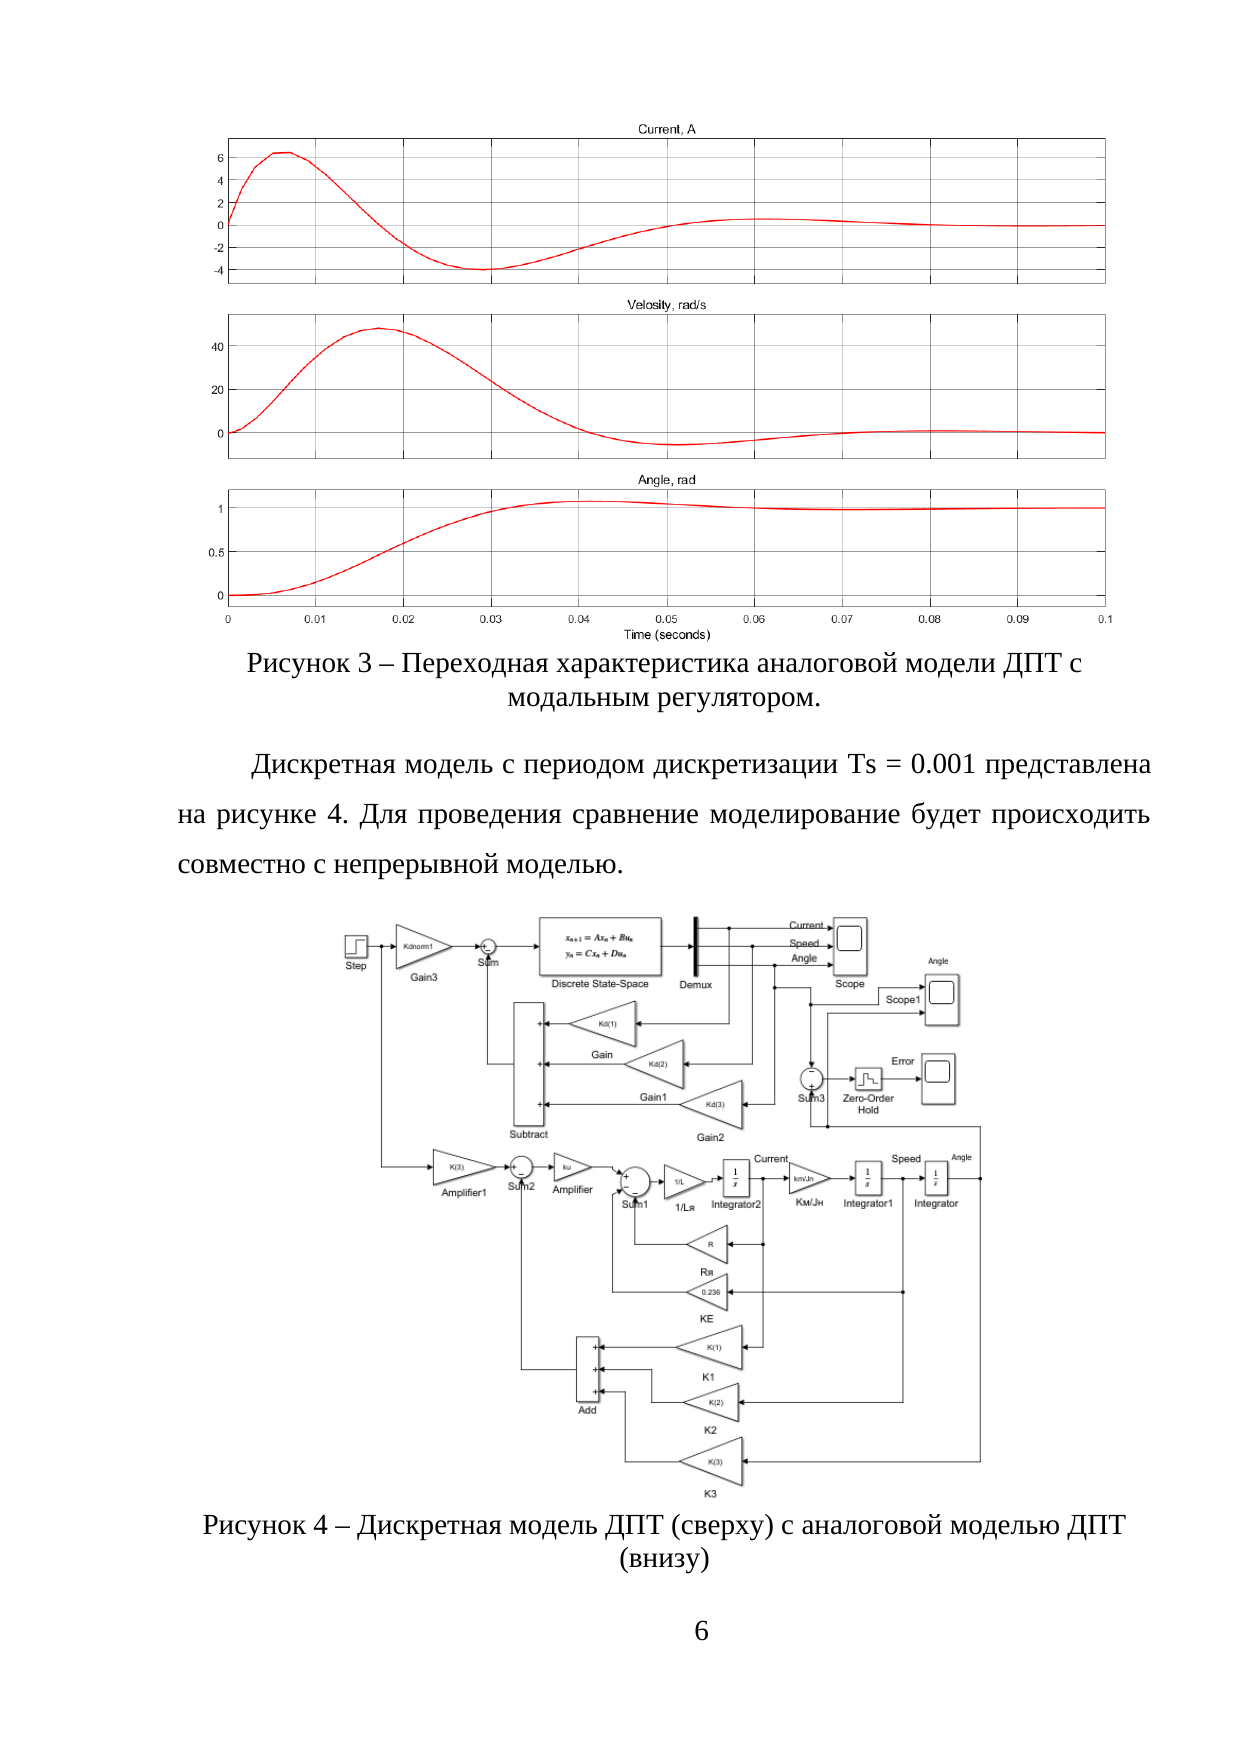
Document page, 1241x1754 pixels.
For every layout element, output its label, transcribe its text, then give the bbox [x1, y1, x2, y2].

picture [328, 896, 1001, 1507]
picture [208, 118, 1121, 646]
text Рисунок 3 – Переходная характеристика аналоговой модели ДПТ с модальным регулятором. [177, 645, 1152, 712]
text Рисунок 4 – Дискретная модель ДПТ (сверху) с аналоговой моделью ДПТ (внизу) [177, 1507, 1152, 1574]
text Дискретная модель с периодом дискретизации Ts = 0.001 представлена на рисунке 4. Для проведения сравнение моделирование будет происходить совместно с непрерывной моделью. [177, 746, 1152, 880]
